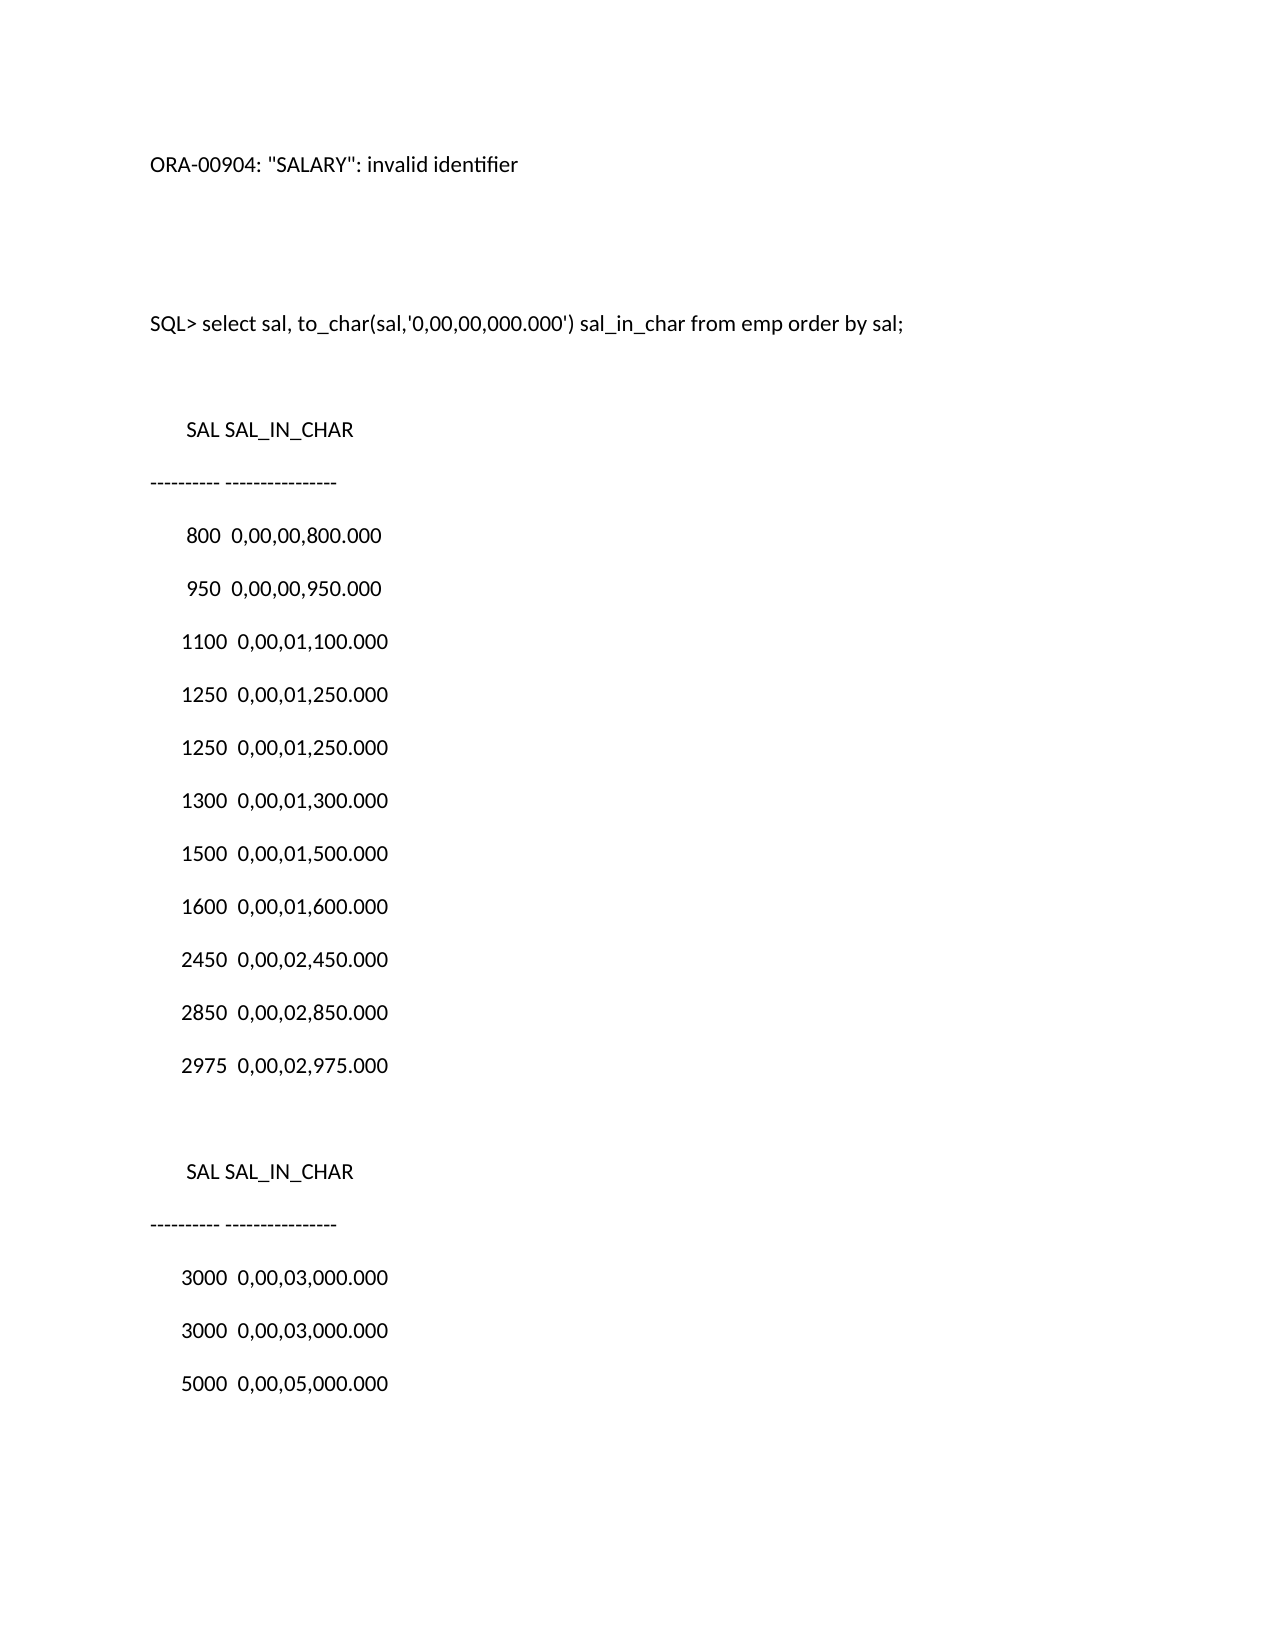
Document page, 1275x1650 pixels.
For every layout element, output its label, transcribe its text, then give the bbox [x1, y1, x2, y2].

text SQL> select sal, to_char(sal,'0,00,00,000.000') sal_in_char from emp order by sal; [150, 309, 1125, 337]
text 2975 0,00,02,975.000 [150, 1051, 1125, 1079]
text 3000 0,00,03,000.000 [150, 1263, 1125, 1291]
text ---------- ---------------- [150, 468, 1125, 496]
text 1250 0,00,01,250.000 [150, 733, 1125, 761]
text ORA-00904: "SALARY": invalid identifier [150, 150, 1125, 178]
text 2850 0,00,02,850.000 [150, 998, 1125, 1026]
text SAL SAL_IN_CHAR [150, 415, 1125, 443]
text 2450 0,00,02,450.000 [150, 945, 1125, 973]
text 3000 0,00,03,000.000 [150, 1316, 1125, 1344]
text 800 0,00,00,800.000 [150, 521, 1125, 549]
text 1100 0,00,01,100.000 [150, 627, 1125, 655]
text 1250 0,00,01,250.000 [150, 680, 1125, 708]
text ---------- ---------------- [150, 1210, 1125, 1238]
text SAL SAL_IN_CHAR [150, 1157, 1125, 1185]
text 1600 0,00,01,600.000 [150, 892, 1125, 920]
text 950 0,00,00,950.000 [150, 574, 1125, 602]
text 5000 0,00,05,000.000 [150, 1369, 1125, 1397]
text 1300 0,00,01,300.000 [150, 786, 1125, 814]
text 1500 0,00,01,500.000 [150, 839, 1125, 867]
